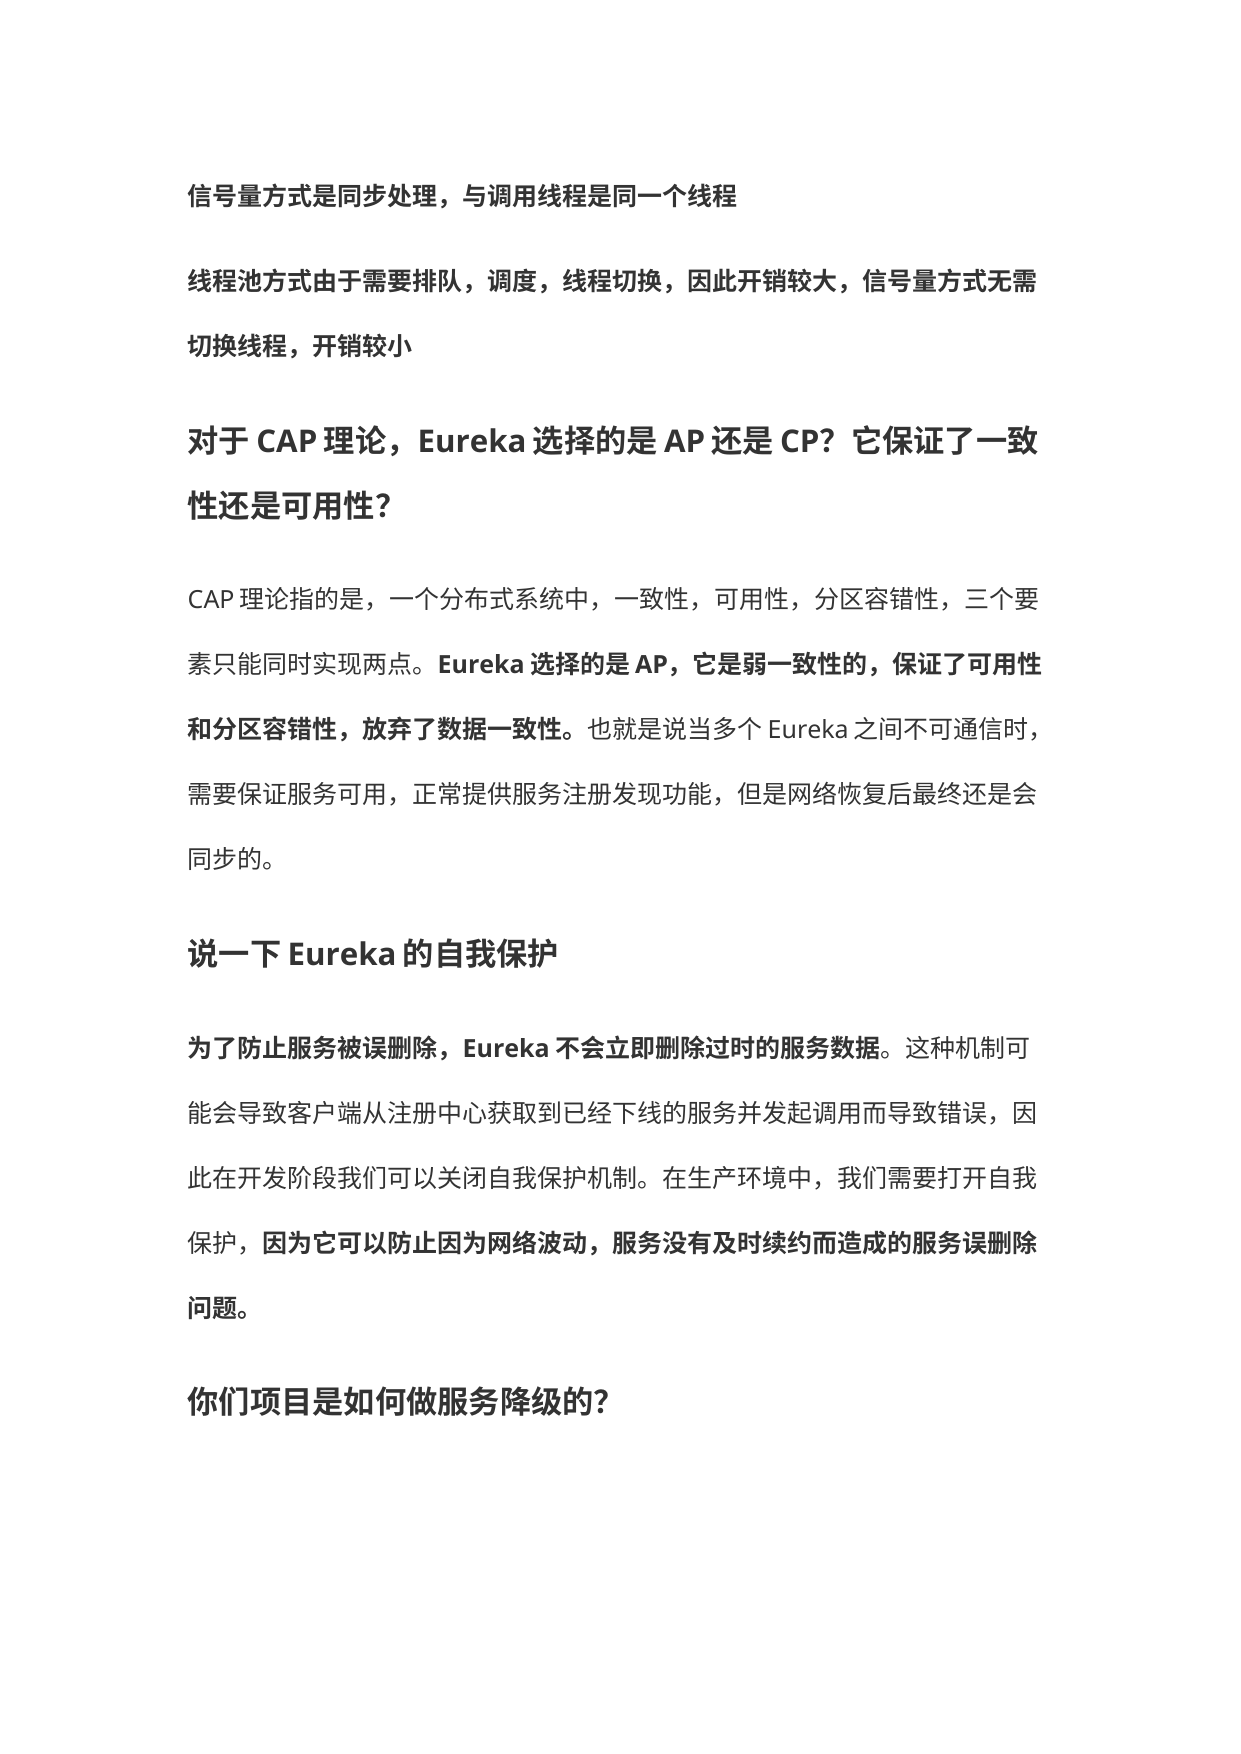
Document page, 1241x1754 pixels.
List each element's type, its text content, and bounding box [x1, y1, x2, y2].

text 线程池方式由于需要排队，调度，线程切换，因此开销较大，信号量方式无需切换线程，开销较小 [187, 247, 1053, 377]
text 为了防止服务被误删除，Eureka不会立即删除过时的服务数据。这种机制可能会导致客户端从注册中心获取到已经下线的服务并发起调用而导致错误，因此在开发阶段我们可以关闭自我保护机制。在生产环境中，我们需要打开自我保护，因为它可以防止因为网络波动，服务没有及时续约而造成的服务误删除问题。 [187, 1014, 1053, 1339]
text 你们项目是如何做服务降级的？ [187, 1368, 1053, 1433]
text 对于CAP理论，Eureka选择的是AP还是CP？它保证了一致性还是可用性？ [187, 406, 1053, 536]
text 信号量方式是同步处理，与调用线程是同一个线程 [187, 162, 1053, 227]
text 说一下Eureka的自我保护 [187, 919, 1053, 984]
text CAP理论指的是，一个分布式系统中，一致性，可用性，分区容错性，三个要素只能同时实现两点。Eureka选择的是AP，它是弱一致性的，保证了可用性和分区容错性，放弃了数据一致性。也就是说当多个Eureka之间不可通信时，需要保证服务可用，正常提供服务注册发现功能，但是网络恢复后最终还是会同步的。 [187, 565, 1053, 890]
